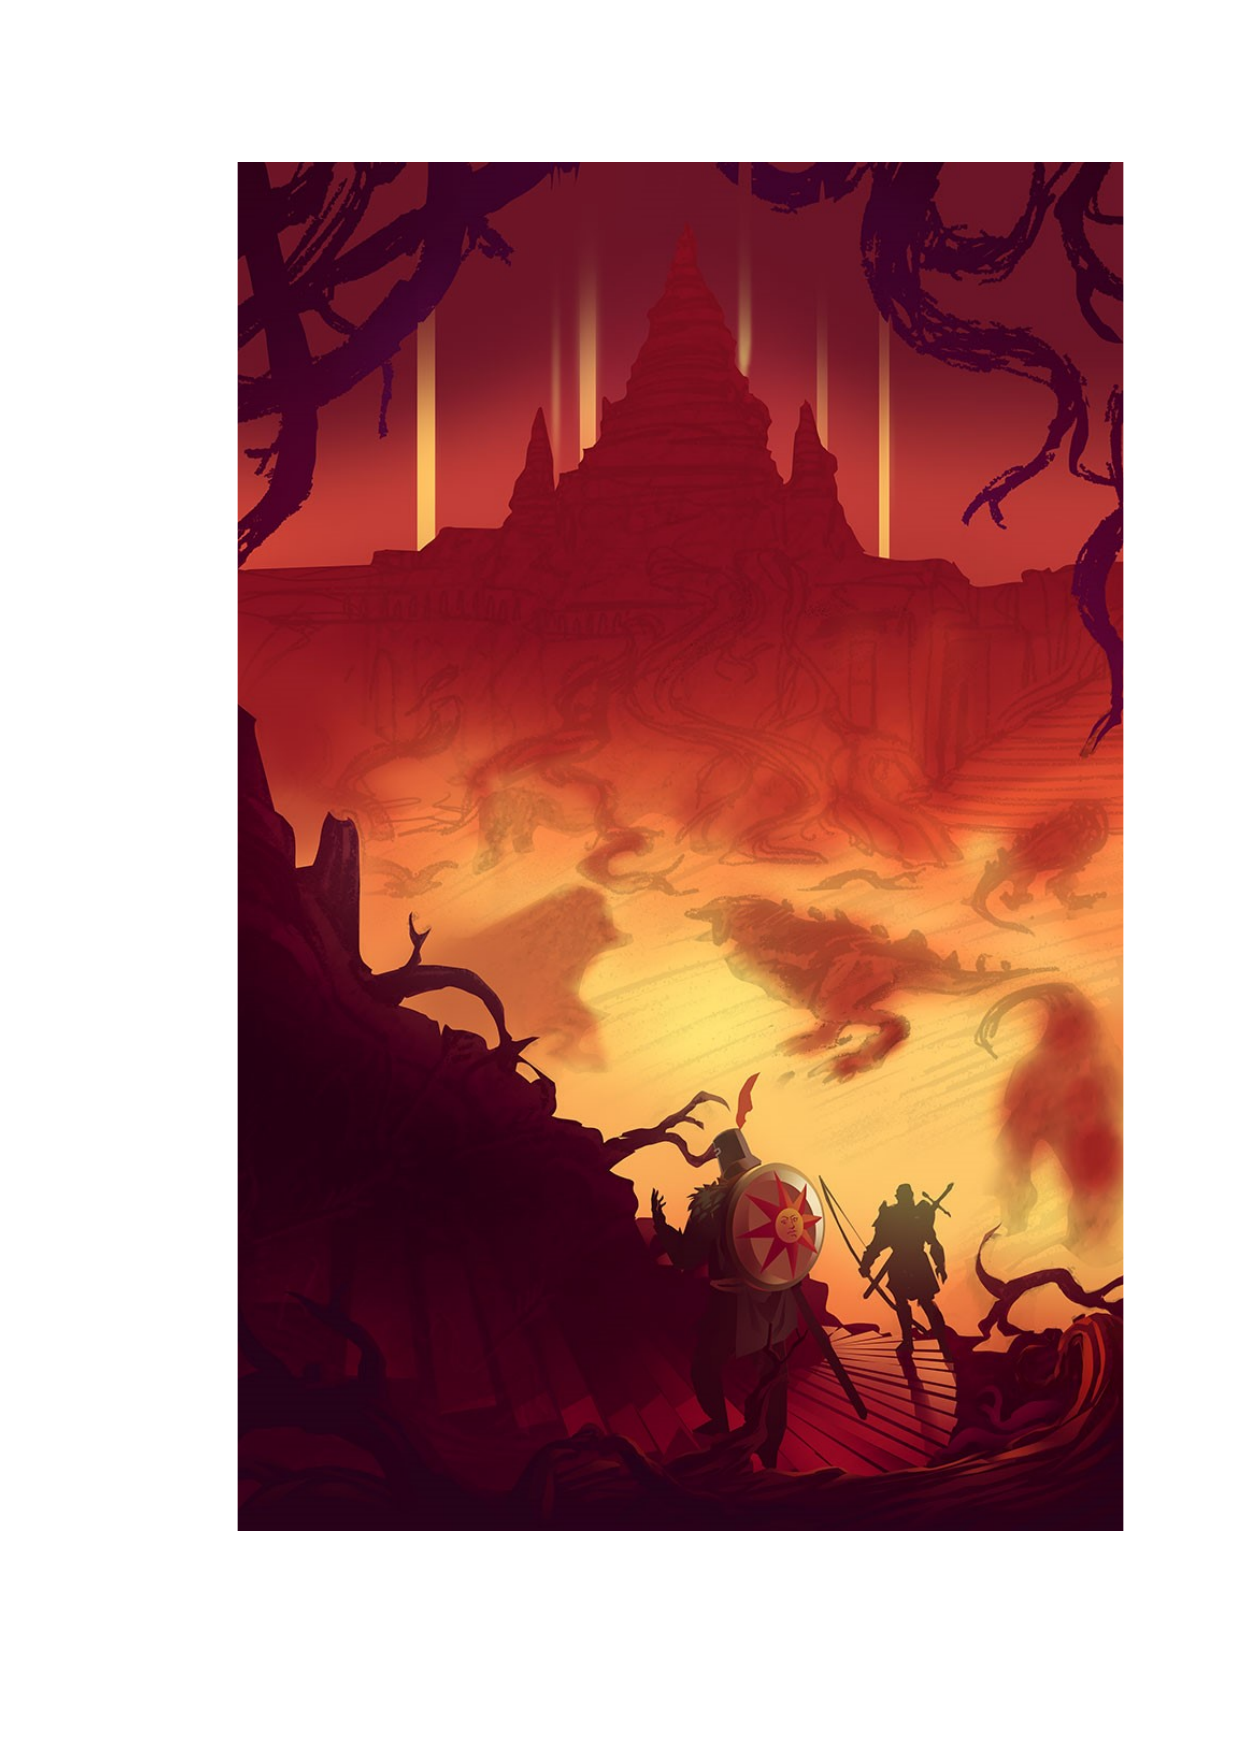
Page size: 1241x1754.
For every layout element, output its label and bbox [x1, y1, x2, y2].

picture [237, 162, 1124, 1531]
